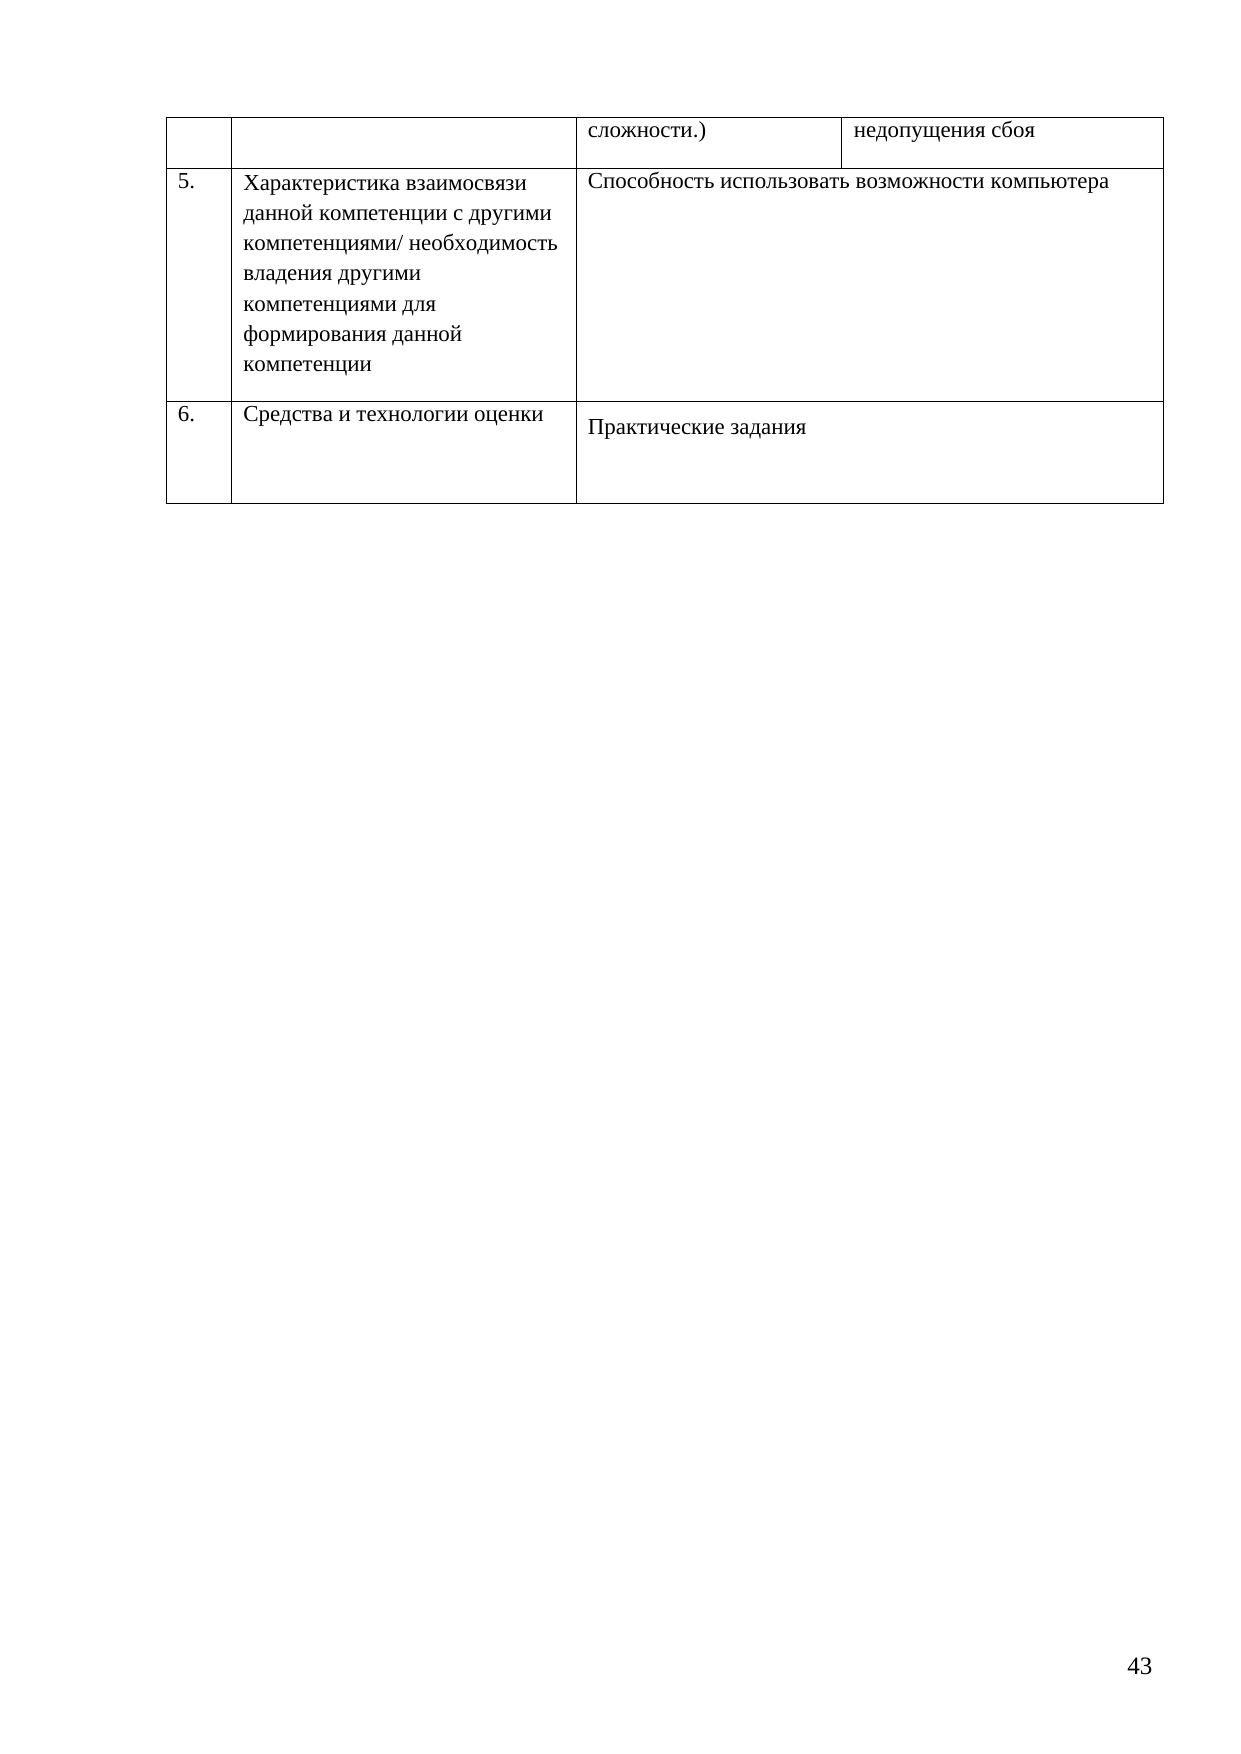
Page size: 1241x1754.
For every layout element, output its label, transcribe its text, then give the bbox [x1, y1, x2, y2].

table_cell 5. [167, 169, 231, 401]
table_header недопущения сбоя [842, 118, 1163, 168]
table_cell Практические задания [577, 402, 1163, 503]
table_cell 6. [167, 402, 231, 503]
table_header [167, 118, 231, 168]
table_cell Способность использовать возможности компьютера [577, 169, 1163, 401]
table_cell Средства и технологии оценки [232, 402, 576, 503]
table_header сложности.) [577, 118, 841, 168]
table_header [232, 118, 576, 168]
table_cell Характеристика взаимосвязи данной компетенции с другими компетенциями/ необходимость владения другими компетенциями для формирования данной компетенции [232, 169, 576, 401]
